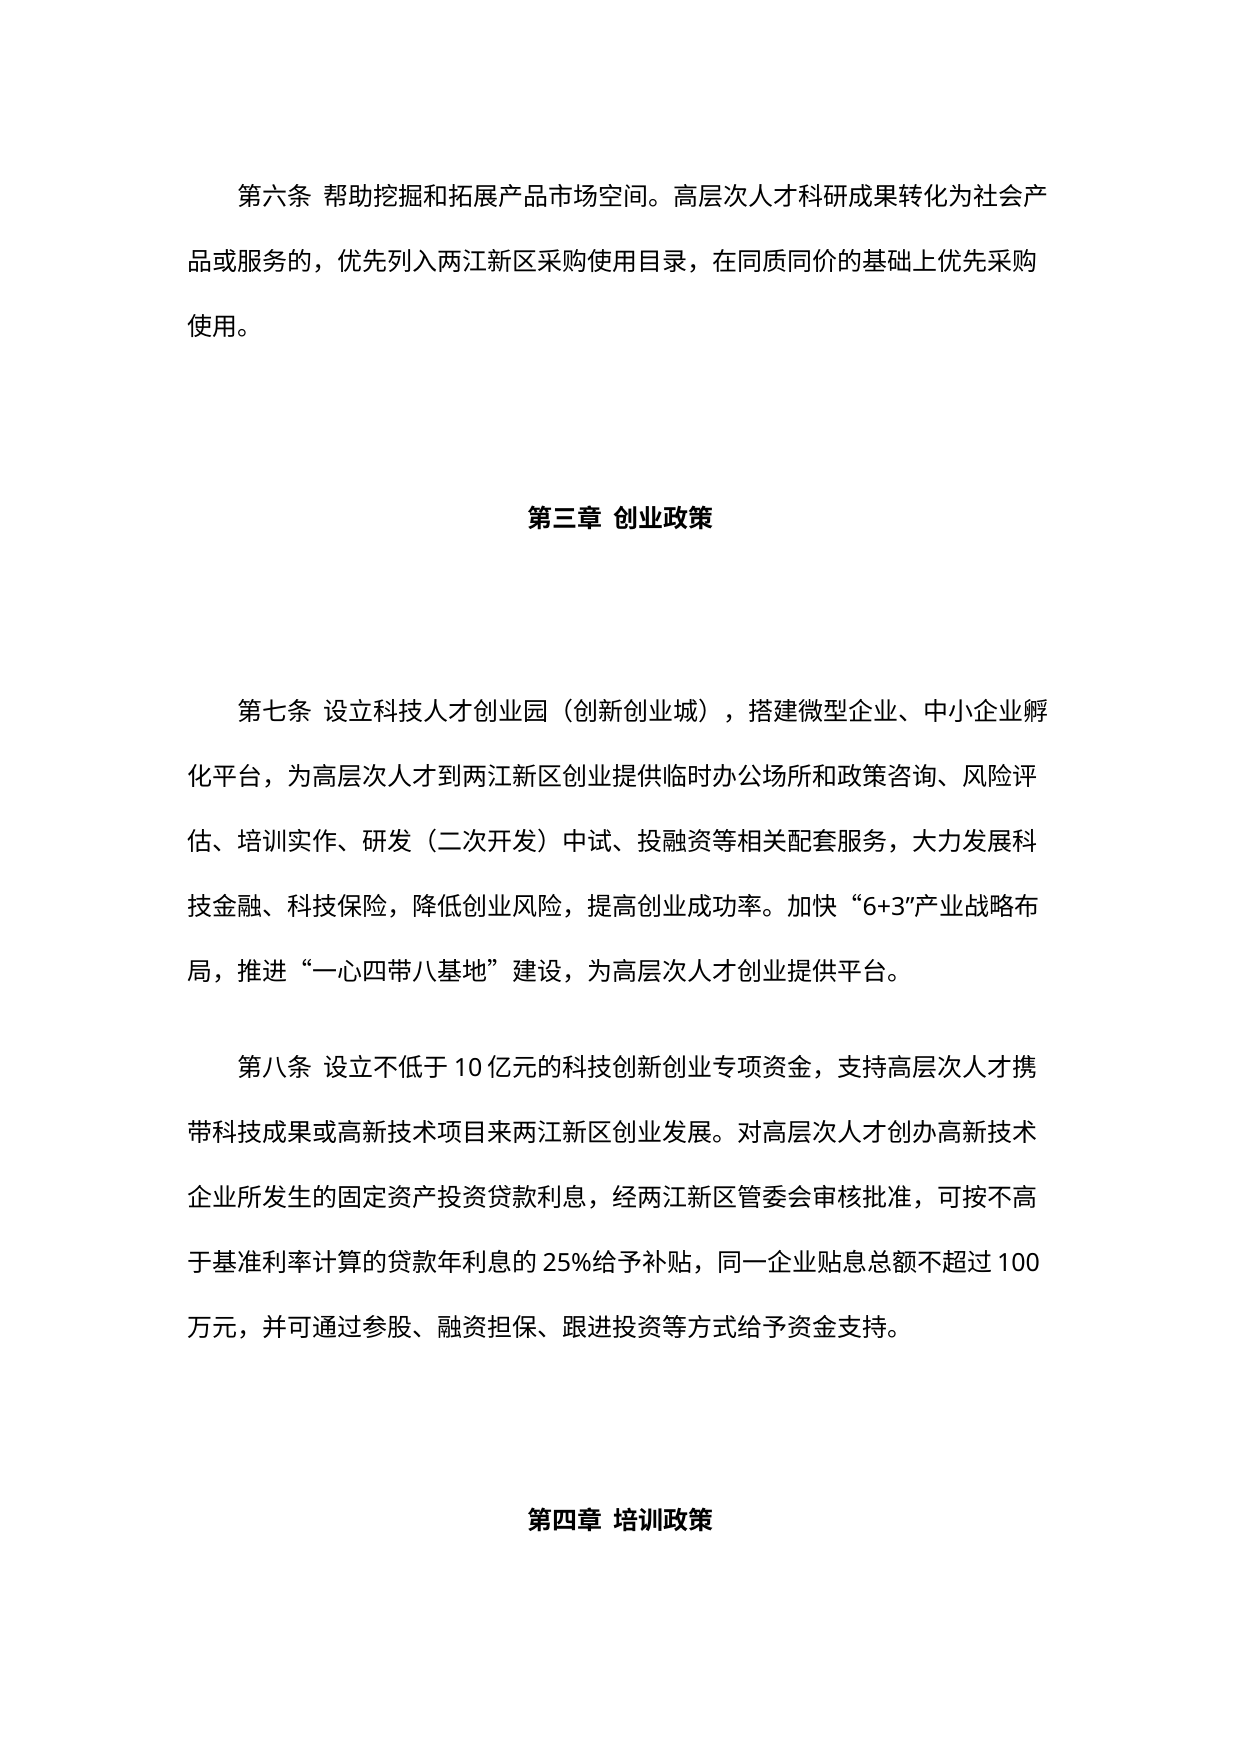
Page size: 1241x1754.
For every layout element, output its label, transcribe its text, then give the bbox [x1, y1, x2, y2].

text 第四章 培训政策 [187, 1486, 1053, 1551]
text 第六条 帮助挖掘和拓展产品市场空间。高层次人才科研成果转化为社会产品或服务的，优先列入两江新区采购使用目录，在同质同价的基础上优先采购使用。 [187, 162, 1053, 357]
text 第八条 设立不低于10亿元的科技创新创业专项资金，支持高层次人才携带科技成果或高新技术项目来两江新区创业发展。对高层次人才创办高新技术企业所发生的固定资产投资贷款利息，经两江新区管委会审核批准，可按不高于基准利率计算的贷款年利息的25%给予补贴，同一企业贴息总额不超过100万元，并可通过参股、融资担保、跟进投资等方式给予资金支持。 [187, 1033, 1053, 1358]
text 第七条 设立科技人才创业园（创新创业城），搭建微型企业、中小企业孵化平台，为高层次人才到两江新区创业提供临时办公场所和政策咨询、风险评估、培训实作、研发（二次开发）中试、投融资等相关配套服务，大力发展科技金融、科技保险，降低创业风险，提高创业成功率。加快“6+3”产业战略布局，推进“一心四带八基地”建设，为高层次人才创业提供平台。 [187, 677, 1053, 1002]
text 第三章 创业政策 [187, 484, 1053, 549]
